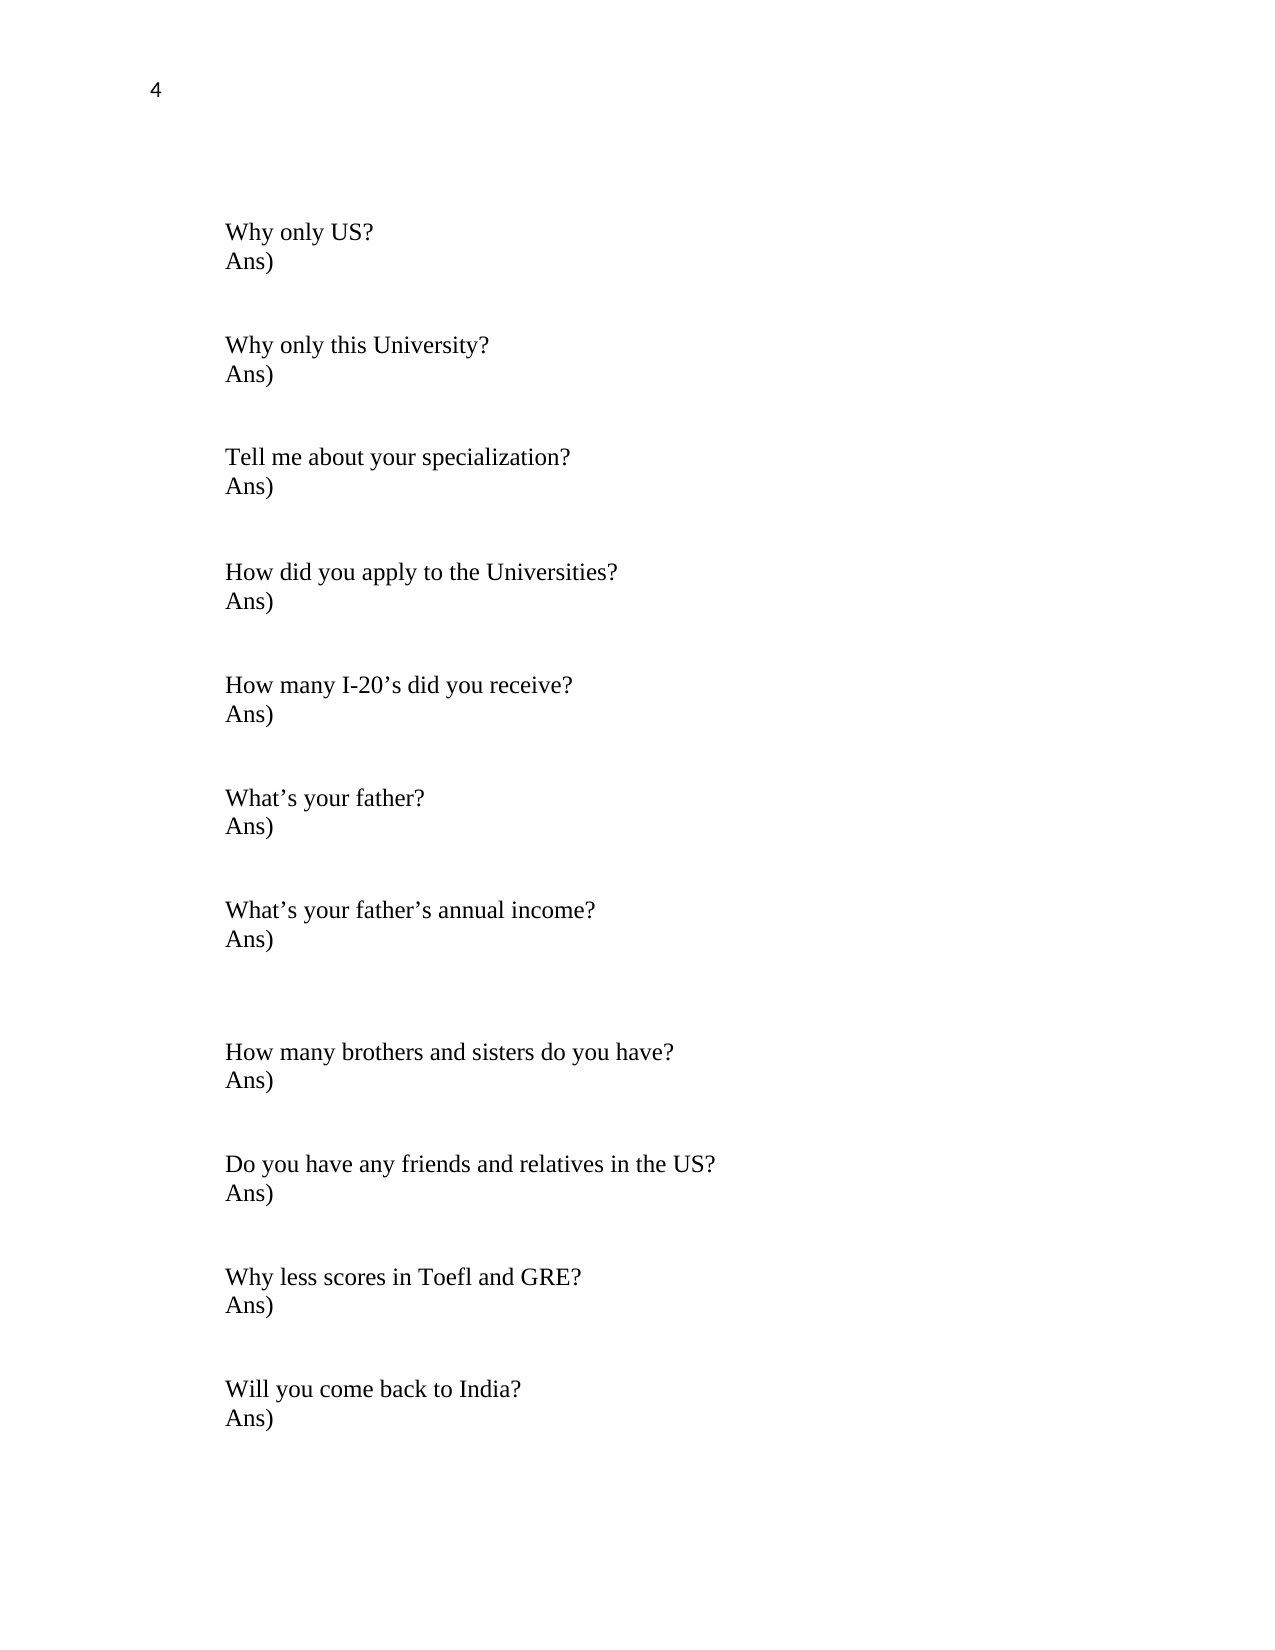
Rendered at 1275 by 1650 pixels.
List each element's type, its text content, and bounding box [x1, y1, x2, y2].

text Why only US? [225, 217, 1125, 246]
text Ans) [225, 699, 1125, 728]
text How many I-20’s did you receive? [225, 670, 1125, 699]
text What’s your father? [225, 783, 1125, 811]
text Ans) [225, 359, 1125, 387]
text Ans) [225, 586, 1125, 615]
text What’s your father’s annual income? [225, 895, 1125, 924]
text Do you have any friends and relatives in the US? [225, 1149, 1125, 1178]
text Ans) [225, 1065, 1125, 1094]
text How did you apply to the Universities? [225, 557, 1125, 586]
text Why less scores in Toefl and GRE? [225, 1262, 1125, 1291]
text Why only this University? [225, 330, 1125, 359]
text Ans) [225, 246, 1125, 275]
text Ans) [225, 811, 1125, 840]
text Will you come back to India? [225, 1374, 1125, 1403]
text Tell me about your specialization? [225, 442, 1125, 471]
text Ans) [225, 1403, 1125, 1432]
text Ans) [225, 924, 1125, 953]
text Ans) [225, 1178, 1125, 1207]
text How many brothers and sisters do you have? [225, 1037, 1125, 1065]
text Ans) [225, 1291, 1125, 1319]
text Ans) [225, 471, 1125, 500]
